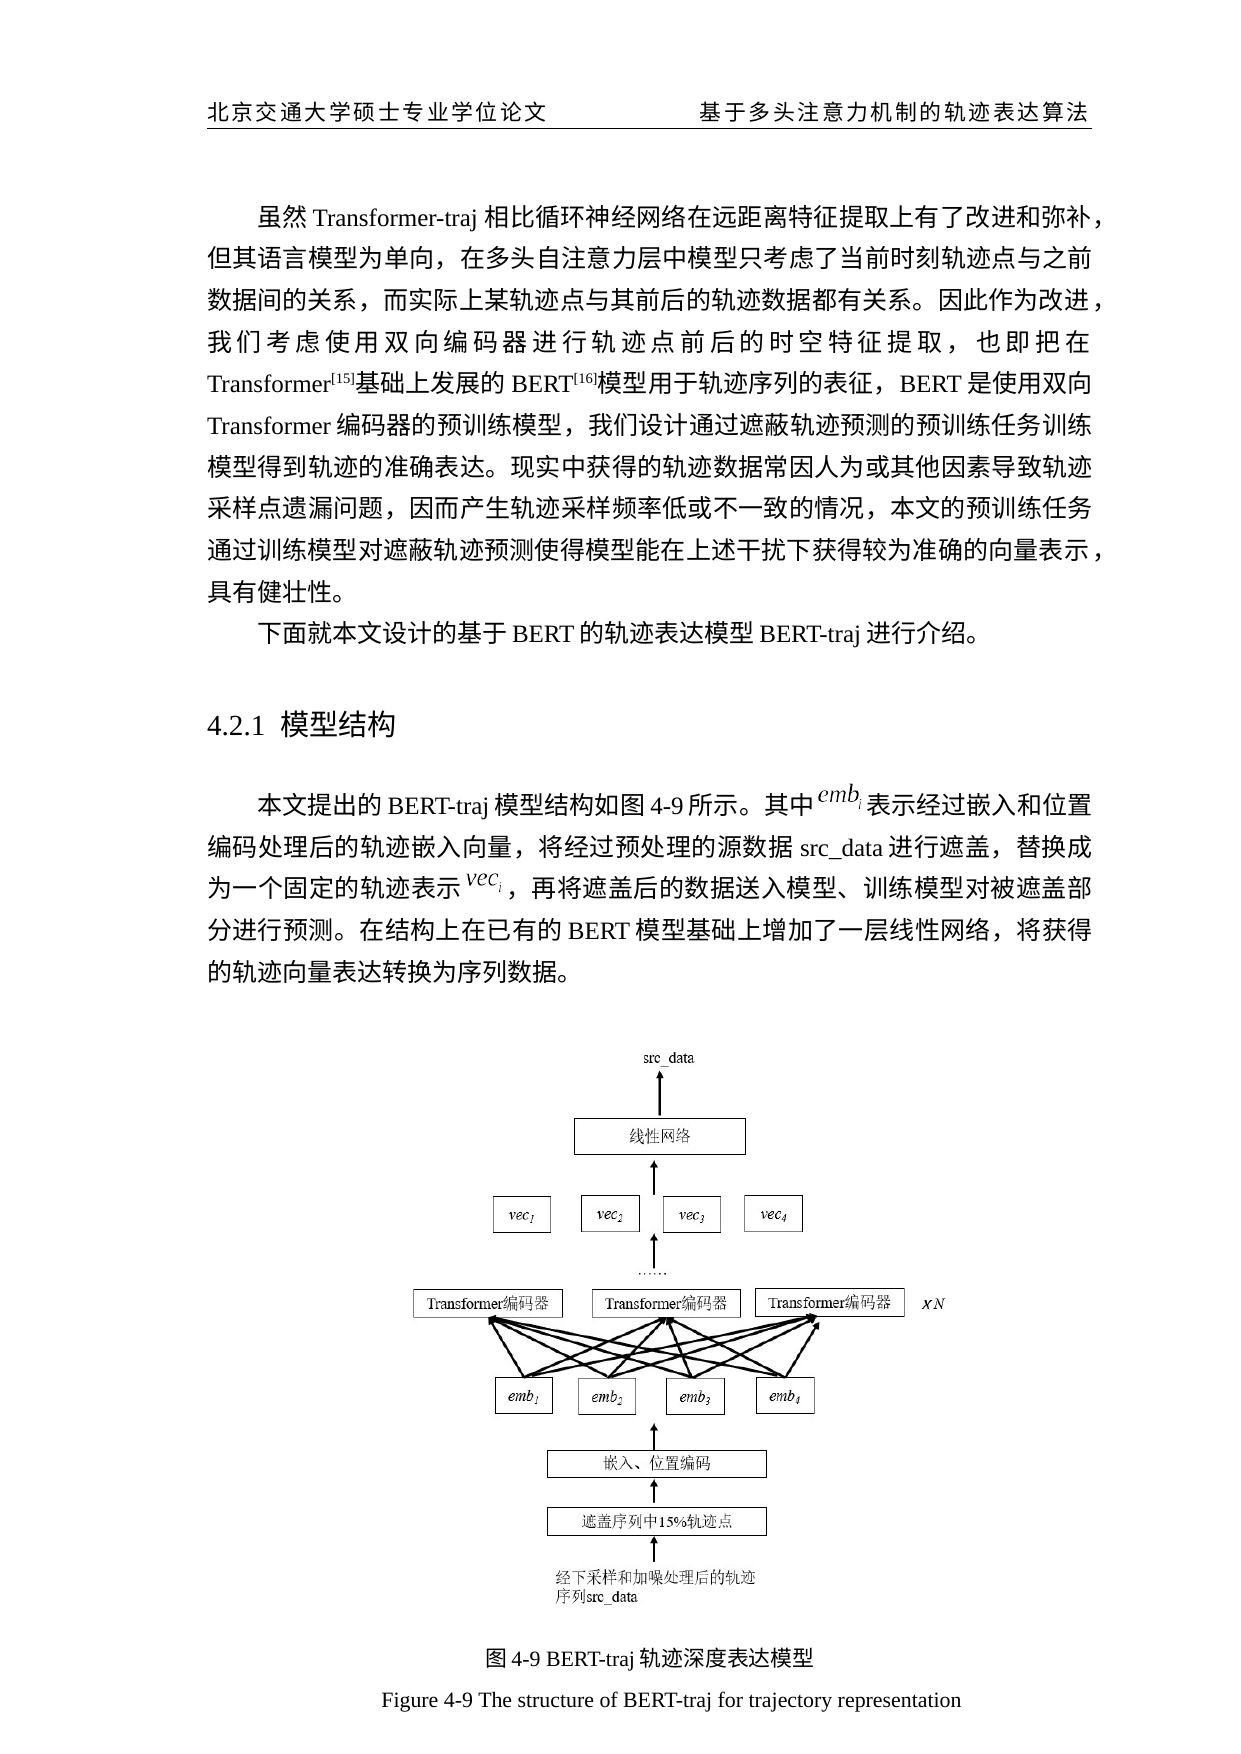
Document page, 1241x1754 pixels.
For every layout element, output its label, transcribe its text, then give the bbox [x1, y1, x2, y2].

text 本文提出的BERT-traj模型结构如图4-9所示。其中表示经过嵌入和位置编码处理后的轨迹嵌入向量，将经过预处理的源数据src_data进行遮盖，替换成为一个固定的轨迹表示，再将遮盖后的数据送入模型、训练模型对被遮盖部分进行预测。在结构上在已有的BERT模型基础上增加了一层线性网络，将获得的轨迹向量表达转换为序列数据。 [207, 781, 1092, 989]
text 4.2.1 模型结构 [207, 701, 1092, 743]
text 下面就本文设计的基于BERT的轨迹表达模型BERT-traj进行介绍。 [207, 609, 1092, 651]
picture [399, 1048, 952, 1611]
text 虽然Transformer-traj 相比循环神经网络在远距离特征提取上有了改进和弥补，但其语言模型为单向，在多头自注意力层中模型只考虑了当前时刻轨迹点与之前数据间的关系，而实际上某轨迹点与其前后的轨迹数据都有关系。因此作为改进，我们考虑使用双向编码器进行轨迹点前后的时空特征提取，也即把在Transformer[15]基础上发展的BERT[16]模型用于轨迹序列的表征，BERT是使用双向Transformer编码器的预训练模型，我们设计通过遮蔽轨迹预测的预训练任务训练模型得到轨迹的准确表达。现实中获得的轨迹数据常因人为或其他因素导致轨迹采样点遗漏问题，因而产生轨迹采样频率低或不一致的情况，本文的预训练任务通过训练模型对遮蔽轨迹预测使得模型能在上述干扰下获得较为准确的向量表示，具有健壮性。 [207, 193, 1092, 609]
